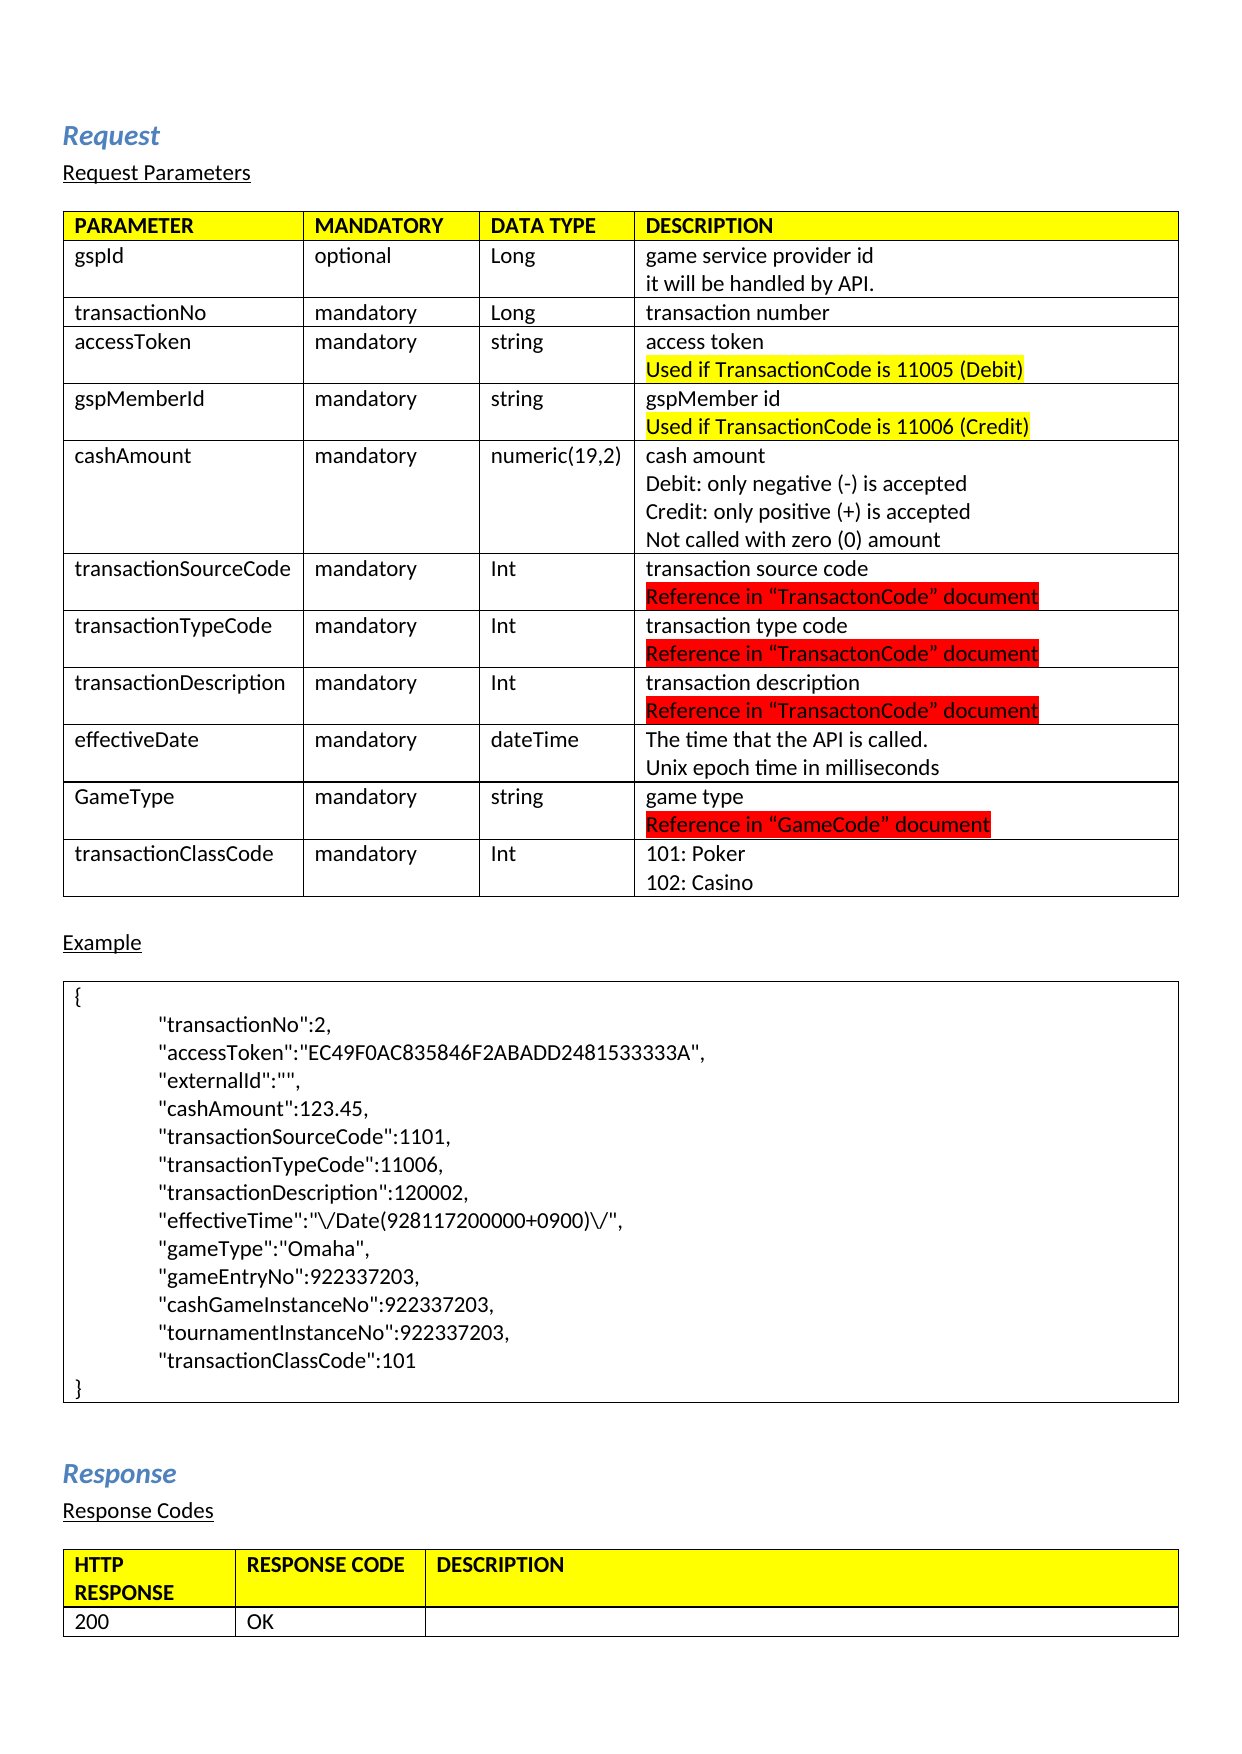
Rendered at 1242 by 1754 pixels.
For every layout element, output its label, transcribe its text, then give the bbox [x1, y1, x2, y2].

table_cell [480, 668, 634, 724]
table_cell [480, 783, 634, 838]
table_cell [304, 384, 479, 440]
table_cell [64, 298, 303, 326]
text Request Parameters [62, 158, 1179, 186]
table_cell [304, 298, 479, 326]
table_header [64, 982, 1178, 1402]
text Example [62, 928, 1179, 956]
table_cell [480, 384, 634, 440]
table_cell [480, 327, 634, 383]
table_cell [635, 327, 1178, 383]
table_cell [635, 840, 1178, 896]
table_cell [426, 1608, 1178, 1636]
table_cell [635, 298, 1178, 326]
text Response Codes [62, 1496, 1179, 1524]
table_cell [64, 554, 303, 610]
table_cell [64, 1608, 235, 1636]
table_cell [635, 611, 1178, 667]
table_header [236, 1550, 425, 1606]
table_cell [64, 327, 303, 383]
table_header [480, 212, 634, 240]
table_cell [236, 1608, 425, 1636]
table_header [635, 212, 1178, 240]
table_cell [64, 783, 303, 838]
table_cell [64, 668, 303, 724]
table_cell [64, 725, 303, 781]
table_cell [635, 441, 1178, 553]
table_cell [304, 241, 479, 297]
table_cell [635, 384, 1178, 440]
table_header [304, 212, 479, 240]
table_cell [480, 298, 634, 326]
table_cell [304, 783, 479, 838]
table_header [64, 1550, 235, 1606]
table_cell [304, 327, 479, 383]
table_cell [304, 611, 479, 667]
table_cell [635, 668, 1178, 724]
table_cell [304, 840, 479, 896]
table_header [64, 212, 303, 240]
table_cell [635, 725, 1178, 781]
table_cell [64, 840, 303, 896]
subtitle Response [62, 1455, 1179, 1491]
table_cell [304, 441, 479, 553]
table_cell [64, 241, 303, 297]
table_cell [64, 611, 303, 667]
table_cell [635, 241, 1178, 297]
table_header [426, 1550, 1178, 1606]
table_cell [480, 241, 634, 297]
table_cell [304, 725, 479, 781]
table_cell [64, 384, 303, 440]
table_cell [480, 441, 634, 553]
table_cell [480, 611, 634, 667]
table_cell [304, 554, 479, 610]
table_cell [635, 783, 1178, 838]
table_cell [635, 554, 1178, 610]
subtitle Request [62, 117, 1179, 152]
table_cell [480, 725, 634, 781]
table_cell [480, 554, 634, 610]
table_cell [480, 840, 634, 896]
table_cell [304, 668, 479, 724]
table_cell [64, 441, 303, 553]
